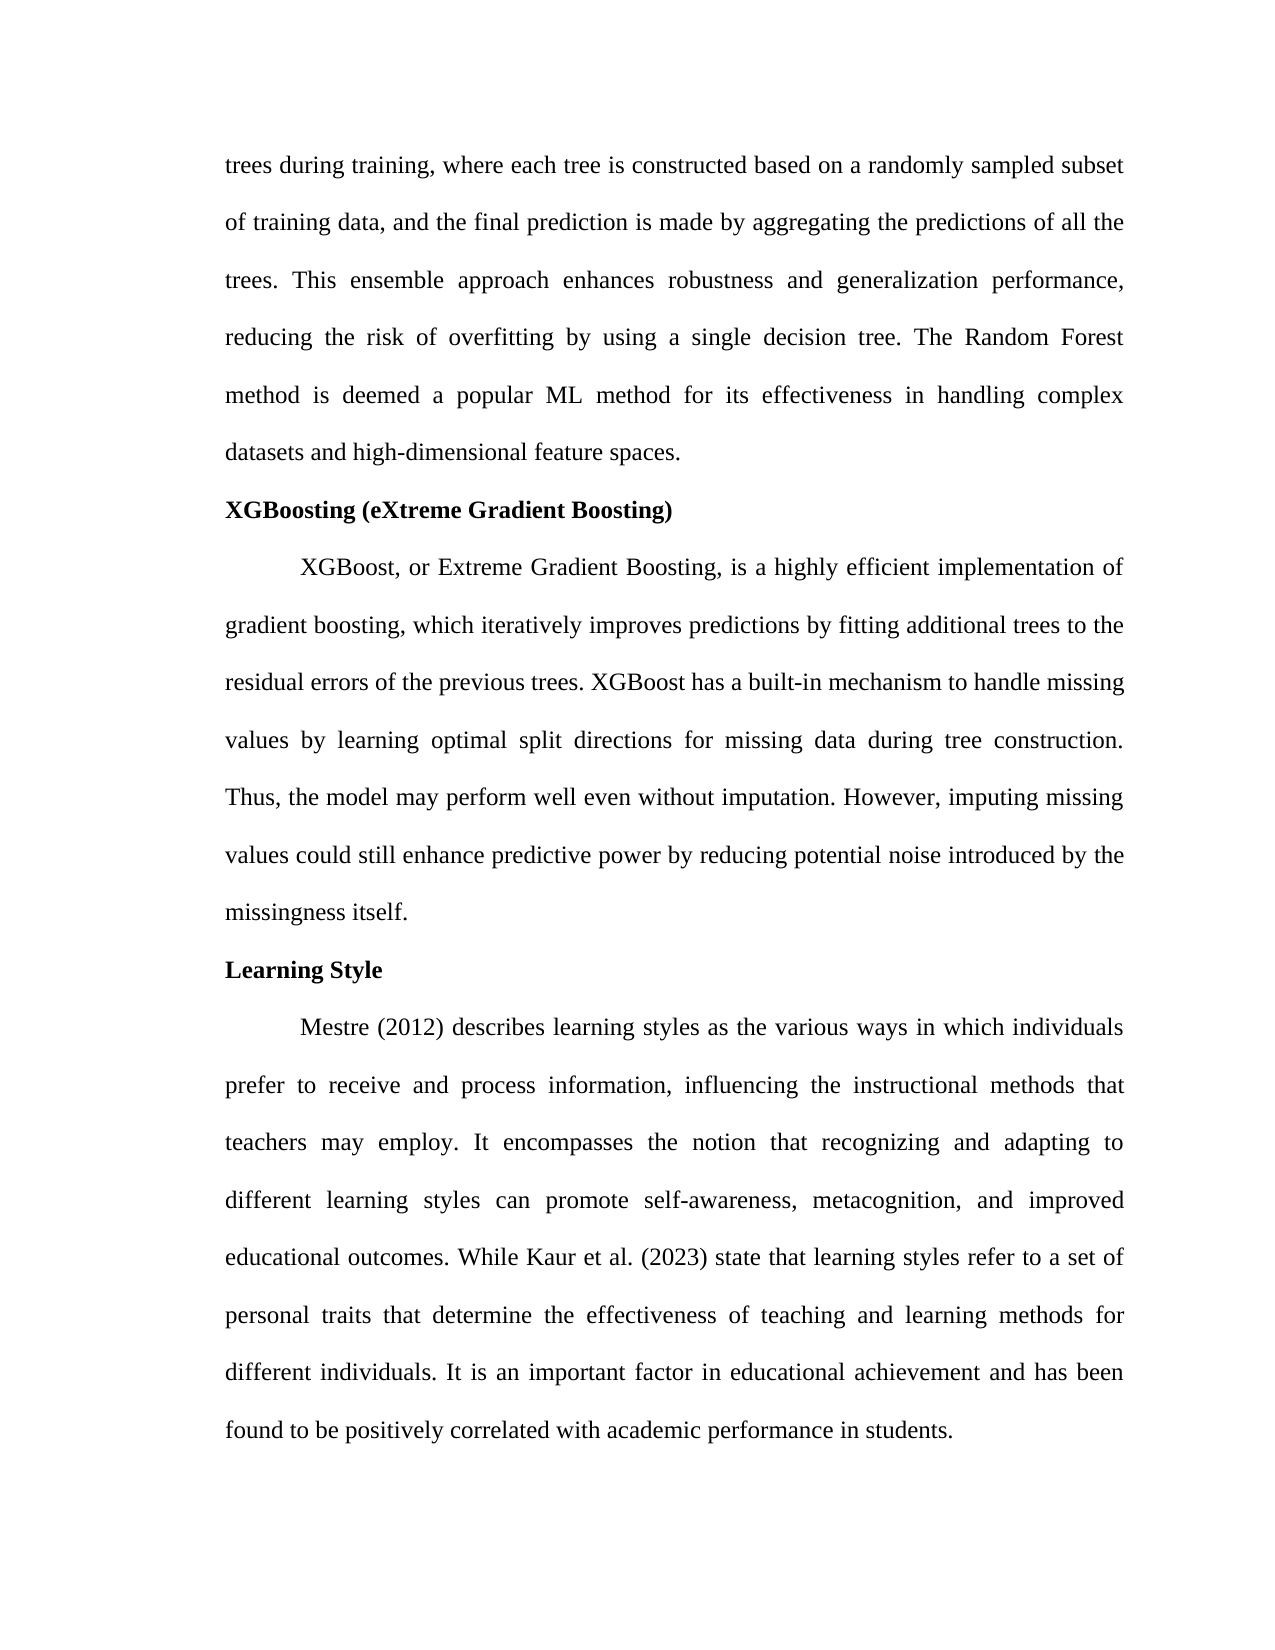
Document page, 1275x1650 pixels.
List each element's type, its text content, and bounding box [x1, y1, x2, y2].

text XGBoost, or Extreme Gradient Boosting, is a highly efficient implementation of gradient boosting, which iteratively improves predictions by fitting additional trees to the residual errors of the previous trees. XGBoost has a built-in mechanism to handle missing values by learning optimal split directions for missing data during tree construction. Thus, the model may perform well even without imputation. However, imputing missing values could still enhance predictive power by reducing potential noise introduced by the missingness itself. [225, 552, 1125, 926]
text Learning Style [225, 955, 1125, 984]
text Mestre (2012) describes learning styles as the various ways in which individuals prefer to receive and process information, influencing the instructional methods that teachers may employ. It encompasses the notion that recognizing and adapting to different learning styles can promote self-awareness, metacognition, and improved educational outcomes. While Kaur et al. (2023) state that learning styles refer to a set of personal traits that determine the effectiveness of teaching and learning methods for different individuals. It is an important factor in educational achievement and has been found to be positively correlated with academic performance in students. [225, 1012, 1125, 1444]
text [225, 150, 1125, 466]
text XGBoosting (eXtreme Gradient Boosting) [225, 495, 1125, 524]
